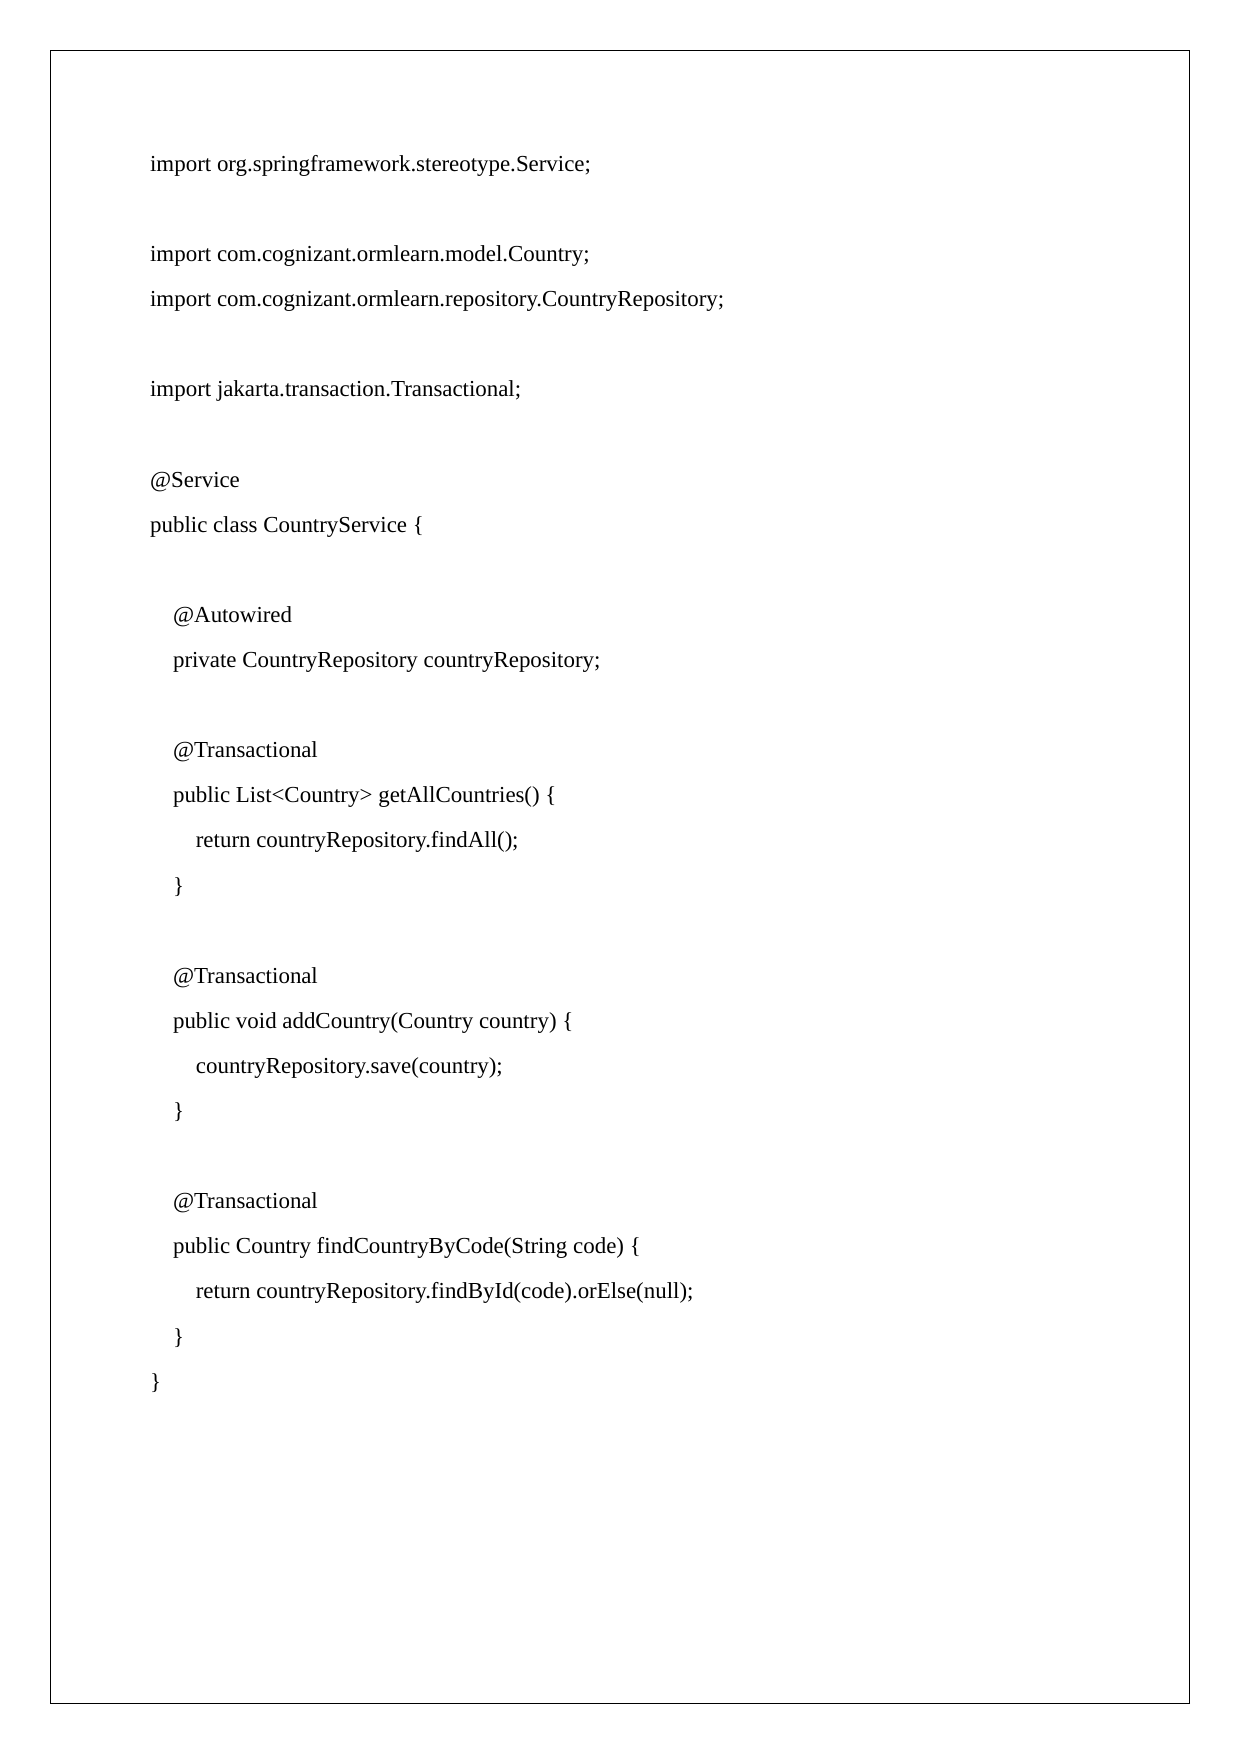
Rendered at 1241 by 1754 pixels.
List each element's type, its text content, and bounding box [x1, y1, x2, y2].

text public List<Country> getAllCountries() { [150, 781, 1090, 808]
text @Transactional [150, 962, 1090, 988]
text public Country findCountryByCode(String code) { [150, 1232, 1090, 1259]
text } [150, 1323, 1090, 1349]
text import org.springframework.stereotype.Service; [150, 150, 1090, 176]
text } [150, 1368, 1090, 1394]
text @Autowired [150, 601, 1090, 627]
text countryRepository.save(country); [150, 1052, 1090, 1078]
text public class CountryService { [150, 511, 1090, 537]
text @Transactional [150, 1187, 1090, 1214]
text @Transactional [150, 736, 1090, 763]
text import jakarta.transaction.Transactional; [150, 376, 1090, 402]
text return countryRepository.findAll(); [150, 827, 1090, 853]
text private CountryRepository countryRepository; [150, 646, 1090, 672]
text return countryRepository.findById(code).orElse(null); [150, 1278, 1090, 1304]
text public void addCountry(Country country) { [150, 1007, 1090, 1033]
text import com.cognizant.ormlearn.repository.CountryRepository; [150, 285, 1090, 312]
text } [150, 1097, 1090, 1123]
text } [150, 872, 1090, 898]
text @Service [150, 466, 1090, 492]
text import com.cognizant.ormlearn.model.Country; [150, 240, 1090, 267]
